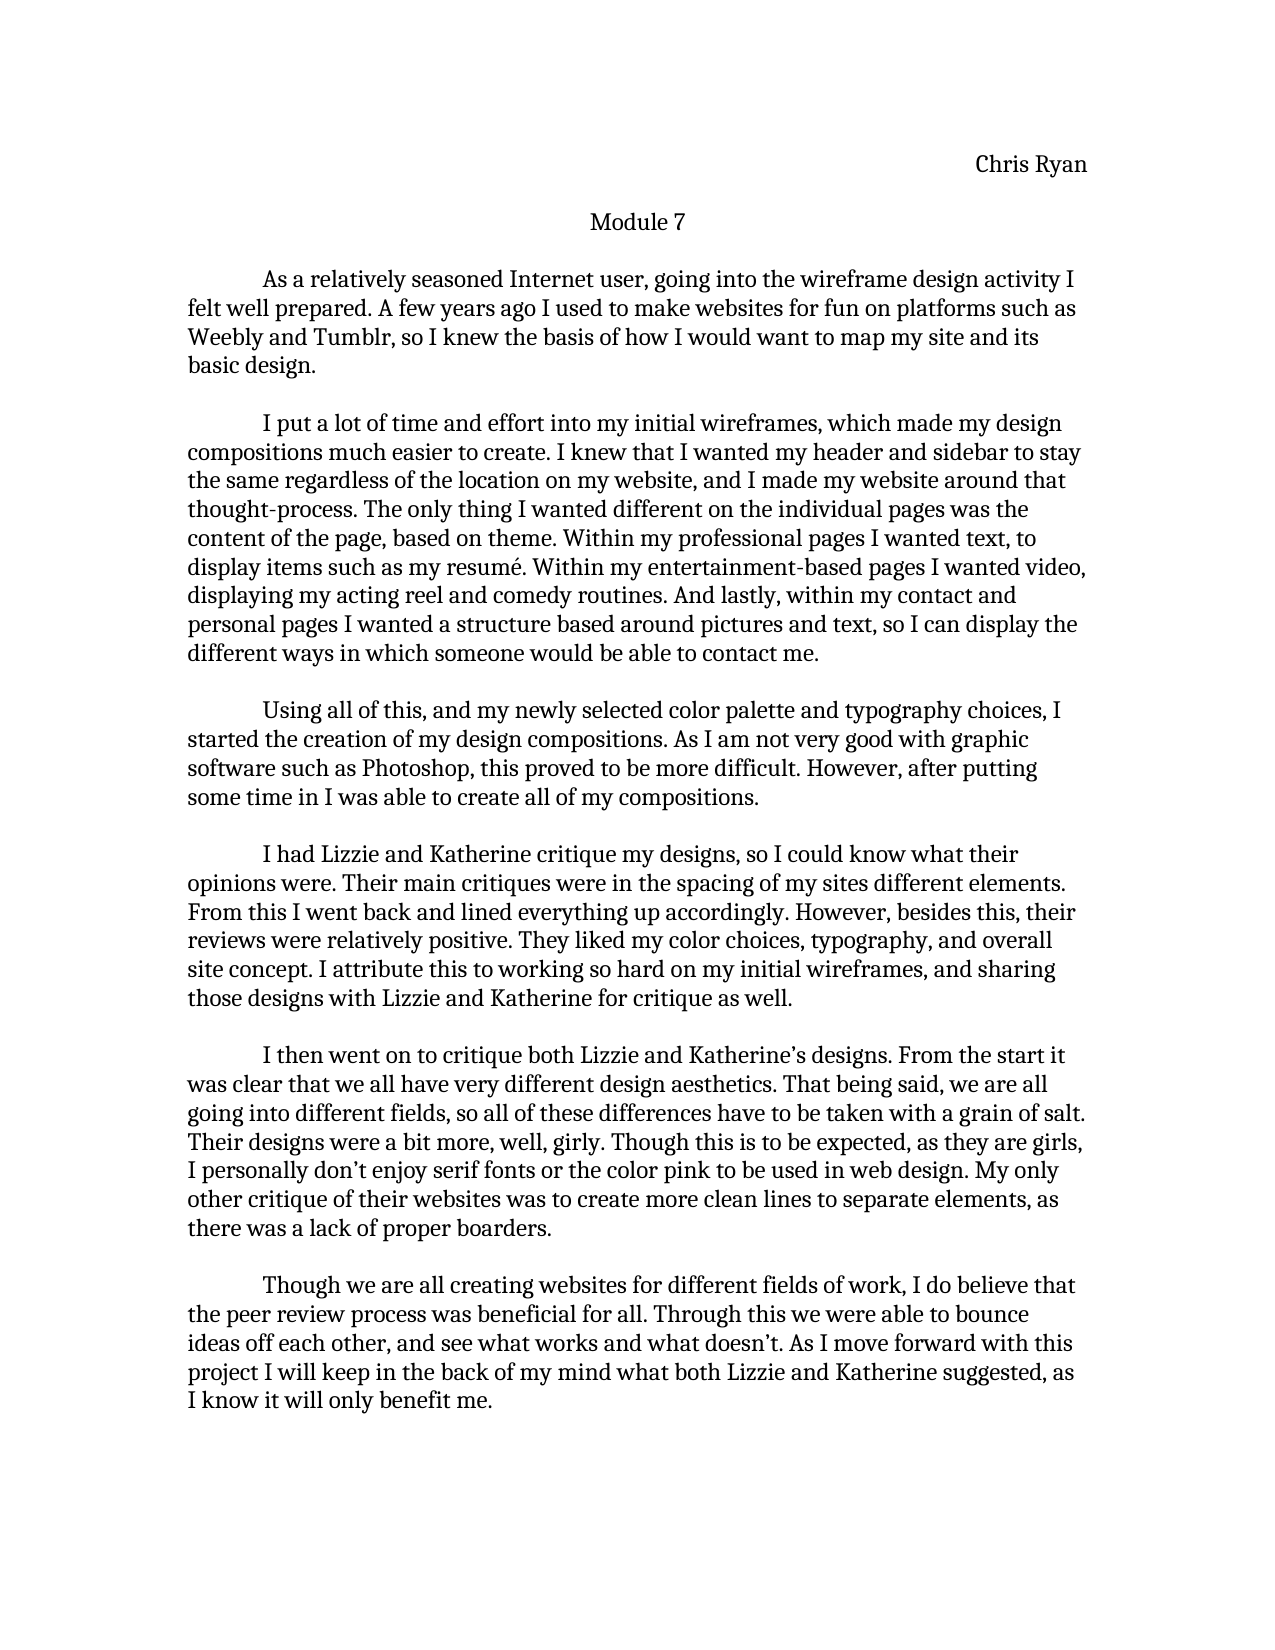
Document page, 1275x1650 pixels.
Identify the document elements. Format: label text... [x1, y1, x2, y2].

text As a relatively seasoned Internet user, going into the wireframe design activity I felt well prepared. A few years ago I used to make websites for fun on platforms such as Weebly and Tumblr, so I knew the basis of how I would want to map my site and its basic design. [187, 265, 1087, 380]
text Though we are all creating websites for different fields of work, I do believe that the peer review process was beneficial for all. Through this we were able to bounce ideas off each other, and see what works and what doesn’t. As I move forward with this project I will keep in the back of my mind what both Lizzie and Katherine suggested, as I know it will only benefit me. [187, 1271, 1087, 1415]
text Using all of this, and my newly selected color palette and typography choices, I started the creation of my design compositions. As I am not very good with graphic software such as Photoshop, this proved to be more difficult. However, after putting some time in I was able to create all of my compositions. [187, 696, 1087, 811]
text I then went on to critique both Lizzie and Katherine’s designs. From the start it was clear that we all have very different design aesthetics. That being said, we are all going into different fields, so all of these differences have to be taken with a grain of salt. Their designs were a bit more, well, girly. Though this is to be expected, as they are girls, I personally don’t enjoy serif fonts or the color pink to be used in web design. My only other critique of their websites was to create more clean lines to separate elements, as there was a lack of proper boarders. [187, 1041, 1087, 1242]
text I put a lot of time and effort into my initial wireframes, which made my design compositions much easier to create. I knew that I wanted my header and sidebar to stay the same regardless of the location on my website, and I made my website around that thought-process. The only thing I wanted different on the individual pages was the content of the page, based on theme. Within my professional pages I wanted text, to display items such as my resumé. Within my entertainment-based pages I wanted video, displaying my acting reel and comedy routines. And lastly, within my contact and personal pages I wanted a structure based around pictures and text, so I can display the different ways in which someone would be able to contact me. [187, 409, 1087, 667]
text Chris Ryan [187, 150, 1087, 179]
text I had Lizzie and Katherine critique my designs, so I could know what their opinions were. Their main critiques were in the spacing of my sites different elements. From this I went back and lined everything up accordingly. However, besides this, their reviews were relatively positive. They liked my color choices, typography, and overall site concept. I attribute this to working so hard on my initial wireframes, and sharing those designs with Lizzie and Katherine for critique as well. [187, 840, 1087, 1012]
text Module 7 [187, 207, 1087, 236]
